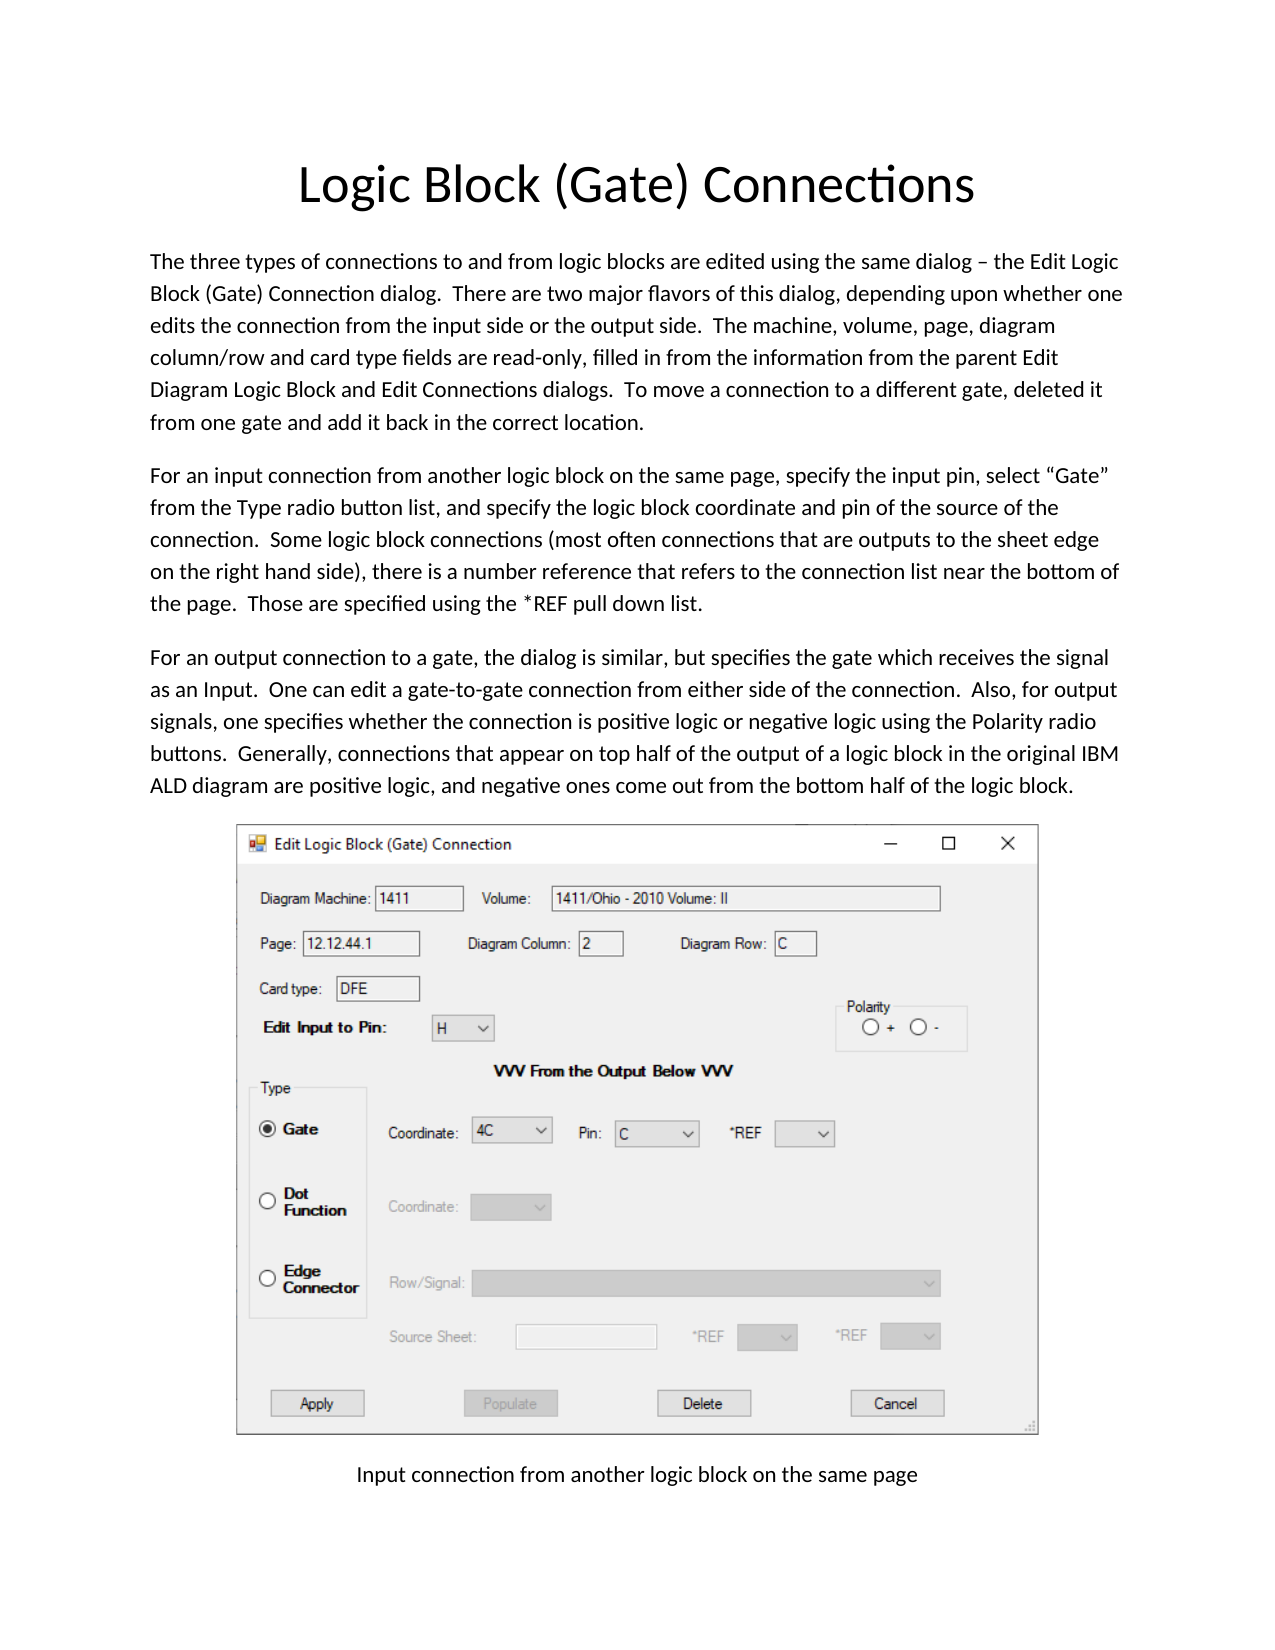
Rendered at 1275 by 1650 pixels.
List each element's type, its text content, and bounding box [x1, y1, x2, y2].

text For an output connection to a gate, the dialog is similar, but specifies the gate which receives the signal as an Input. One can edit a gate-to-gate connection from either side of the connection. Also, for output signals, one specifies whether the connection is positive logic or negative logic using the Polarity radio buttons. Generally, connections that appear on top half of the output of a logic block in the original IBM ALD diagram are positive logic, and negative ones come out from the bottom half of the logic block. [150, 643, 1125, 799]
text The three types of connections to and from logic blocks are edited using the same dialog – the Edit Logic Block (Gate) Connection dialog. There are two major flavors of this dialog, depending upon whether one edits the connection from the input side or the output side. The machine, volume, page, diagram column/row and card type fields are read-only, filled in from the information from the parent Edit Diagram Logic Block and Edit Connections dialogs. To move a connection to a different gate, deleted it from one gate and add it back in the correct location. [150, 247, 1125, 436]
text For an input connection from another logic block on the same page, specify the input pin, select “Gate” from the Type radio button list, and specify the logic block coordinate and pin of the source of the connection. Some logic block connections (most often connections that are outputs to the sheet edge on the right hand side), there is a number reference that refers to the connection list near the bottom of the page. Those are specified using the *REF pull down list. [150, 461, 1125, 618]
text Input connection from another logic block on the same page [150, 1460, 1125, 1488]
text Logic Block (Gate) Connections [150, 150, 1125, 216]
picture [236, 824, 1039, 1435]
